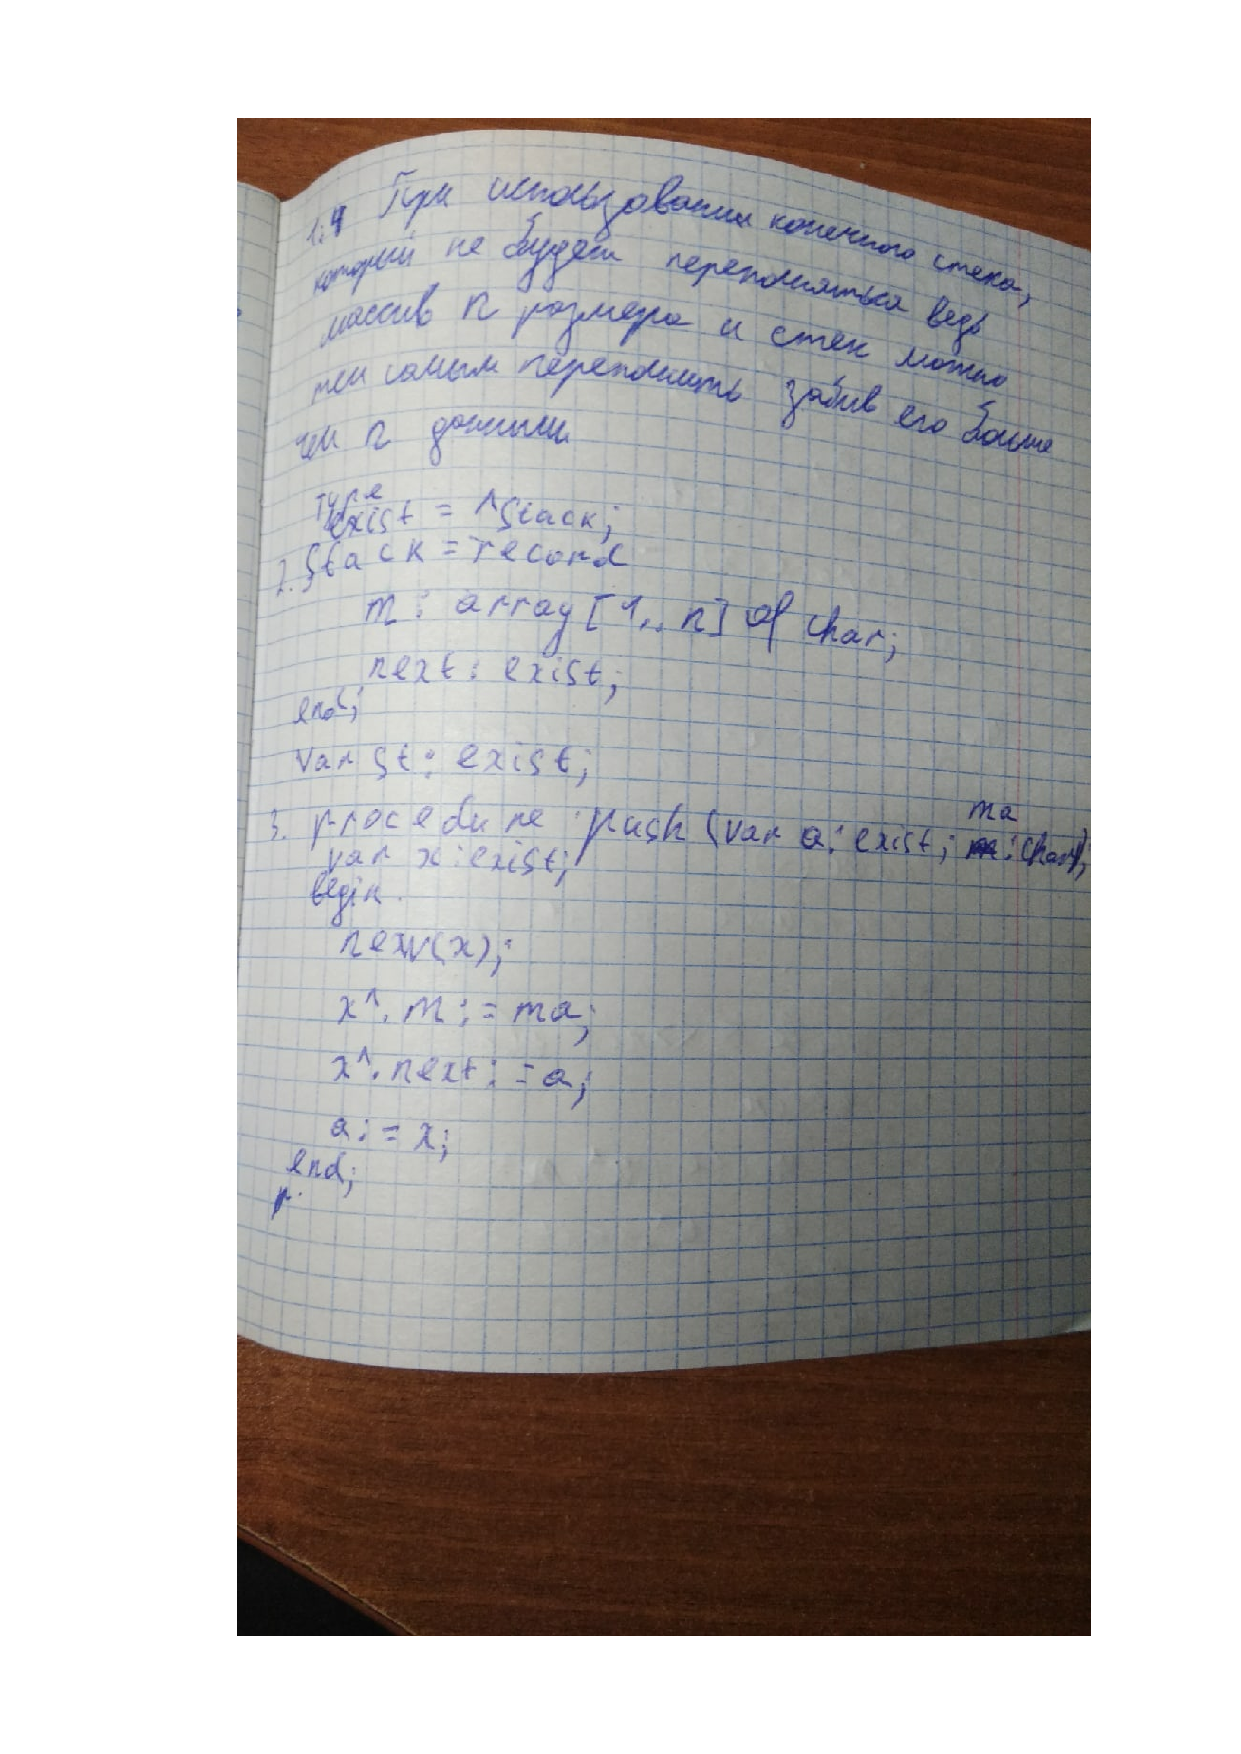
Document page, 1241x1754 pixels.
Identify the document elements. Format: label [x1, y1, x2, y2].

picture [237, 118, 1091, 1636]
